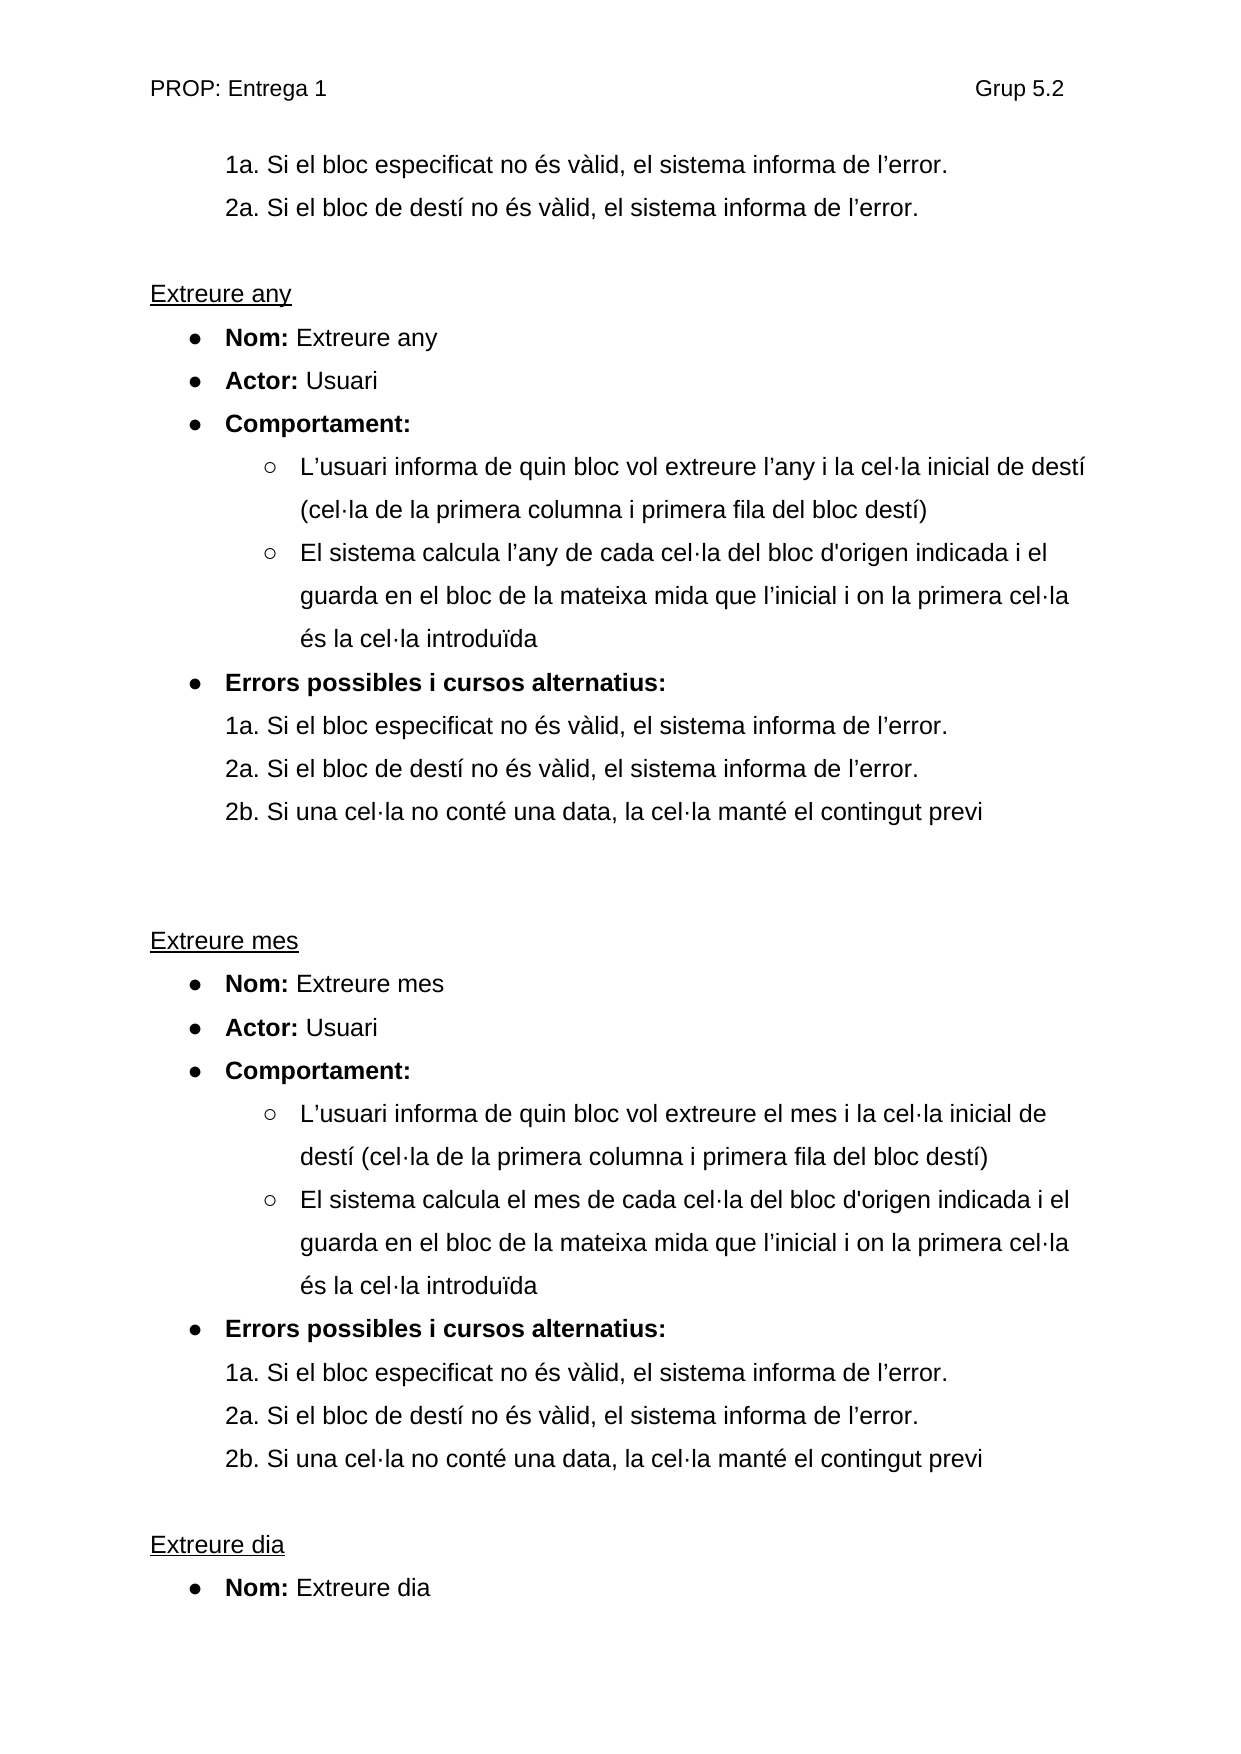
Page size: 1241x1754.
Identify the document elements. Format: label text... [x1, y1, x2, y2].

list Nom: Extreure any [187, 322, 1090, 351]
text Extreure any [150, 279, 1090, 308]
list L’usuari informa de quin bloc vol extreure el mes i la cel·la inicial de destí (cel·la de la primera columna i primera fila del bloc destí) [262, 1099, 1090, 1171]
text 1a. Si el bloc especificat no és vàlid, el sistema informa de l’error. [225, 1357, 1090, 1386]
list Errors possibles i cursos alternatius: [187, 1314, 1090, 1343]
list Nom: Extreure dia [187, 1573, 1090, 1602]
text 2b. Si una cel·la no conté una data, la cel·la manté el contingut previ [225, 1444, 1090, 1472]
list Errors possibles i cursos alternatius: [187, 667, 1090, 696]
text 1a. Si el bloc especificat no és vàlid, el sistema informa de l’error. [225, 711, 1090, 739]
text Extreure dia [150, 1530, 1090, 1559]
list Actor: Usuari [187, 366, 1090, 394]
list Comportament: [187, 1056, 1090, 1084]
list El sistema calcula l’any de cada cel·la del bloc d'origen indicada i el guarda en el bloc de la mateixa mida que l’inicial i on la primera cel·la és la cel·la introduïda [262, 538, 1090, 653]
text Extreure mes [150, 926, 1090, 955]
text 2a. Si el bloc de destí no és vàlid, el sistema informa de l’error. [225, 1401, 1090, 1429]
list Nom: Extreure mes [187, 969, 1090, 998]
text 2b. Si una cel·la no conté una data, la cel·la manté el contingut previ [225, 797, 1090, 826]
list El sistema calcula el mes de cada cel·la del bloc d'origen indicada i el guarda en el bloc de la mateixa mida que l’inicial i on la primera cel·la és la cel·la introduïda [262, 1185, 1090, 1300]
list L’usuari informa de quin bloc vol extreure l’any i la cel·la inicial de destí (cel·la de la primera columna i primera fila del bloc destí) [262, 452, 1090, 524]
text 2a. Si el bloc de destí no és vàlid, el sistema informa de l’error. [225, 754, 1090, 782]
list Comportament: [187, 409, 1090, 437]
text 1a. Si el bloc especificat no és vàlid, el sistema informa de l’error. 2a. Si el bloc de destí no és vàlid, el sistema informa de l’error. [225, 150, 1090, 222]
list Actor: Usuari [187, 1012, 1090, 1041]
